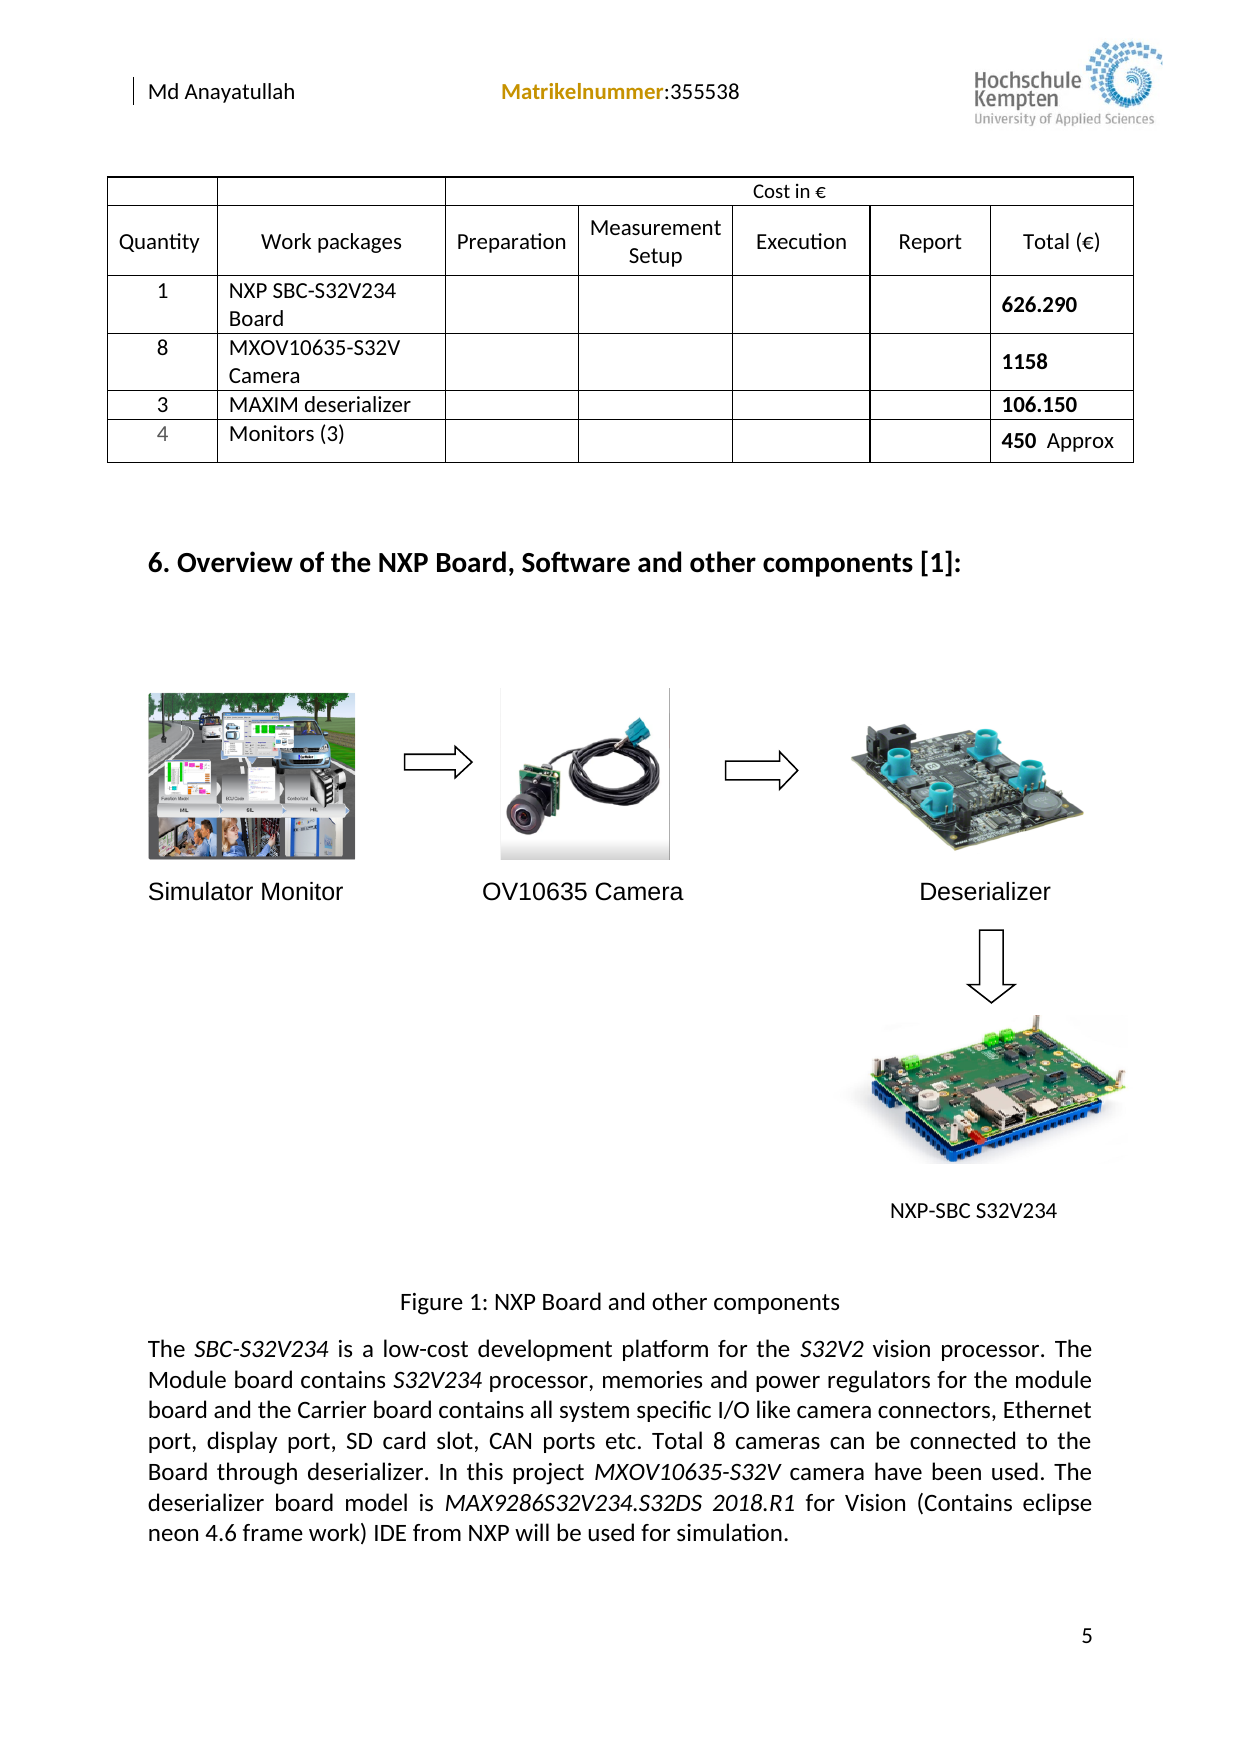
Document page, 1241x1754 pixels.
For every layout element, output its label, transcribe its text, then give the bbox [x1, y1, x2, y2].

table_cell 1158 [991, 334, 1133, 389]
table_cell [579, 391, 732, 418]
table_cell 4 [108, 420, 217, 462]
table_cell Quantity [108, 206, 217, 275]
table_cell [871, 276, 990, 332]
text NXP-SBC S32V234 [148, 1196, 1093, 1224]
picture [500, 688, 670, 860]
table_cell [871, 391, 990, 418]
table_cell [733, 420, 869, 462]
text Figure 1: NXP Board and other components [148, 1286, 1093, 1316]
table_cell 626.290 [991, 276, 1133, 332]
table_cell Measurement Setup [579, 206, 732, 275]
table_cell Work packages [218, 206, 445, 275]
table_cell Execution [733, 206, 869, 275]
table_cell [446, 391, 578, 418]
table_cell 450 Approx [991, 420, 1133, 462]
picture [147, 691, 356, 860]
table_header [108, 178, 217, 205]
table_header [218, 178, 445, 205]
table_cell [733, 391, 869, 418]
table_cell [733, 276, 869, 332]
table_header Cost in € [446, 178, 1133, 205]
table_cell Preparation [446, 206, 578, 275]
table_cell Total (€) [991, 206, 1133, 275]
table_cell 1 [108, 276, 217, 332]
table_cell [446, 420, 578, 462]
table_cell 3 [108, 391, 217, 418]
table_cell [733, 334, 869, 389]
table_cell [446, 276, 578, 332]
picture [843, 705, 1089, 860]
table_cell MXOV10635-S32V Camera [218, 334, 445, 389]
table_cell Report [871, 206, 990, 275]
table_cell [871, 334, 990, 389]
table_cell NXP SBC-S32V234 Board [218, 276, 445, 332]
text 6. Overview of the NXP Board, Software and other components [1]: [148, 544, 1093, 580]
table_cell [446, 334, 578, 389]
picture [975, 29, 1163, 142]
text Simulator Monitor OV10635 Camera Deserializer [148, 877, 1093, 905]
table_cell 106.150 [991, 391, 1133, 418]
table_cell [579, 420, 732, 462]
table_cell [871, 420, 990, 462]
table_cell 8 [108, 334, 217, 389]
table_cell [579, 334, 732, 389]
table_cell [579, 276, 732, 332]
table_cell Monitors (3) [218, 420, 445, 462]
table_cell MAXIM deserializer [218, 391, 445, 418]
picture [832, 1015, 1145, 1164]
text The SBC-S32V234 is a low-cost development platform for the S32V2 vision processor. The Module board contains S32V234 processor, memories and power regulators for the module board and the Carrier board contains all system specific I/O like camera connectors, Ethernet port, display port, SD card slot, CAN ports etc. Total 8 cameras can be connected to the Board through deserializer. In this project MXOV10635-S32V camera have been used. The deserializer board model is MAX9286S32V234.S32DS 2018.R1 for Vision (Contains eclipse neon 4.6 frame work) IDE from NXP will be used for simulation. [148, 1333, 1093, 1548]
